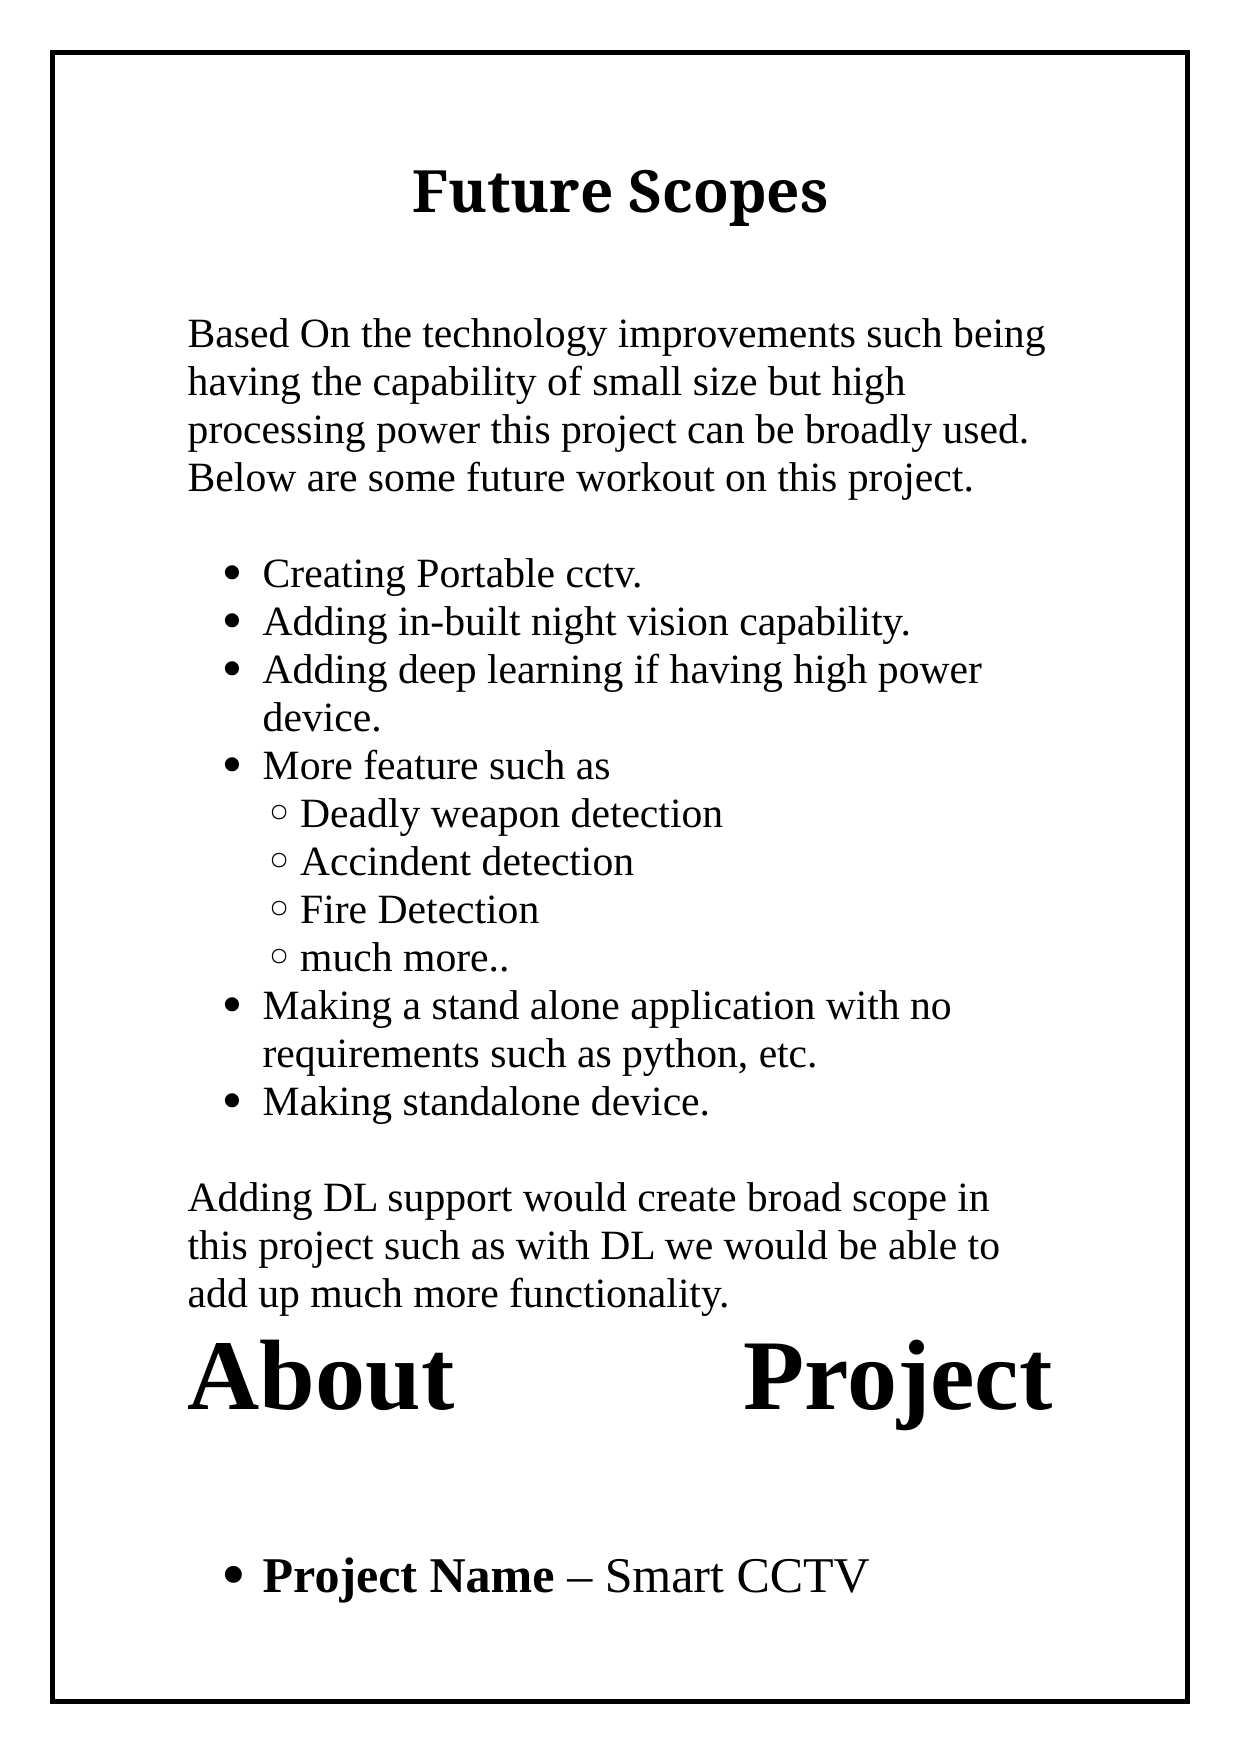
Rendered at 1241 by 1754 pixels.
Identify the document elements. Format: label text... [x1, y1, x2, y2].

list Accindent detection [262, 837, 1053, 884]
list Making standalone device. [225, 1077, 1053, 1124]
text Adding DL support would create broad scope in this project such as with DL we would be able to add up much more functionality. [187, 1172, 1053, 1316]
list Making a stand alone application with no requirements such as python, etc. [225, 981, 1053, 1077]
list Creating Portable cctv. [225, 548, 1053, 597]
list Adding in-built night vision capability. [225, 597, 1053, 644]
list Project Name – Smart CCTV [225, 1546, 1053, 1604]
text About Project [187, 1316, 1053, 1431]
list Fire Detection [262, 884, 1053, 933]
list much more.. [262, 933, 1053, 981]
list Adding deep learning if having high power device. [225, 644, 1053, 741]
text Based On the technology improvements such being having the capability of small size but high processing power this project can be broadly used. Below are some future workout on this project. [187, 309, 1053, 501]
list Deadly weapon detection [262, 788, 1053, 837]
text Future Scopes [187, 150, 1053, 229]
list More feature such as [225, 741, 1053, 788]
